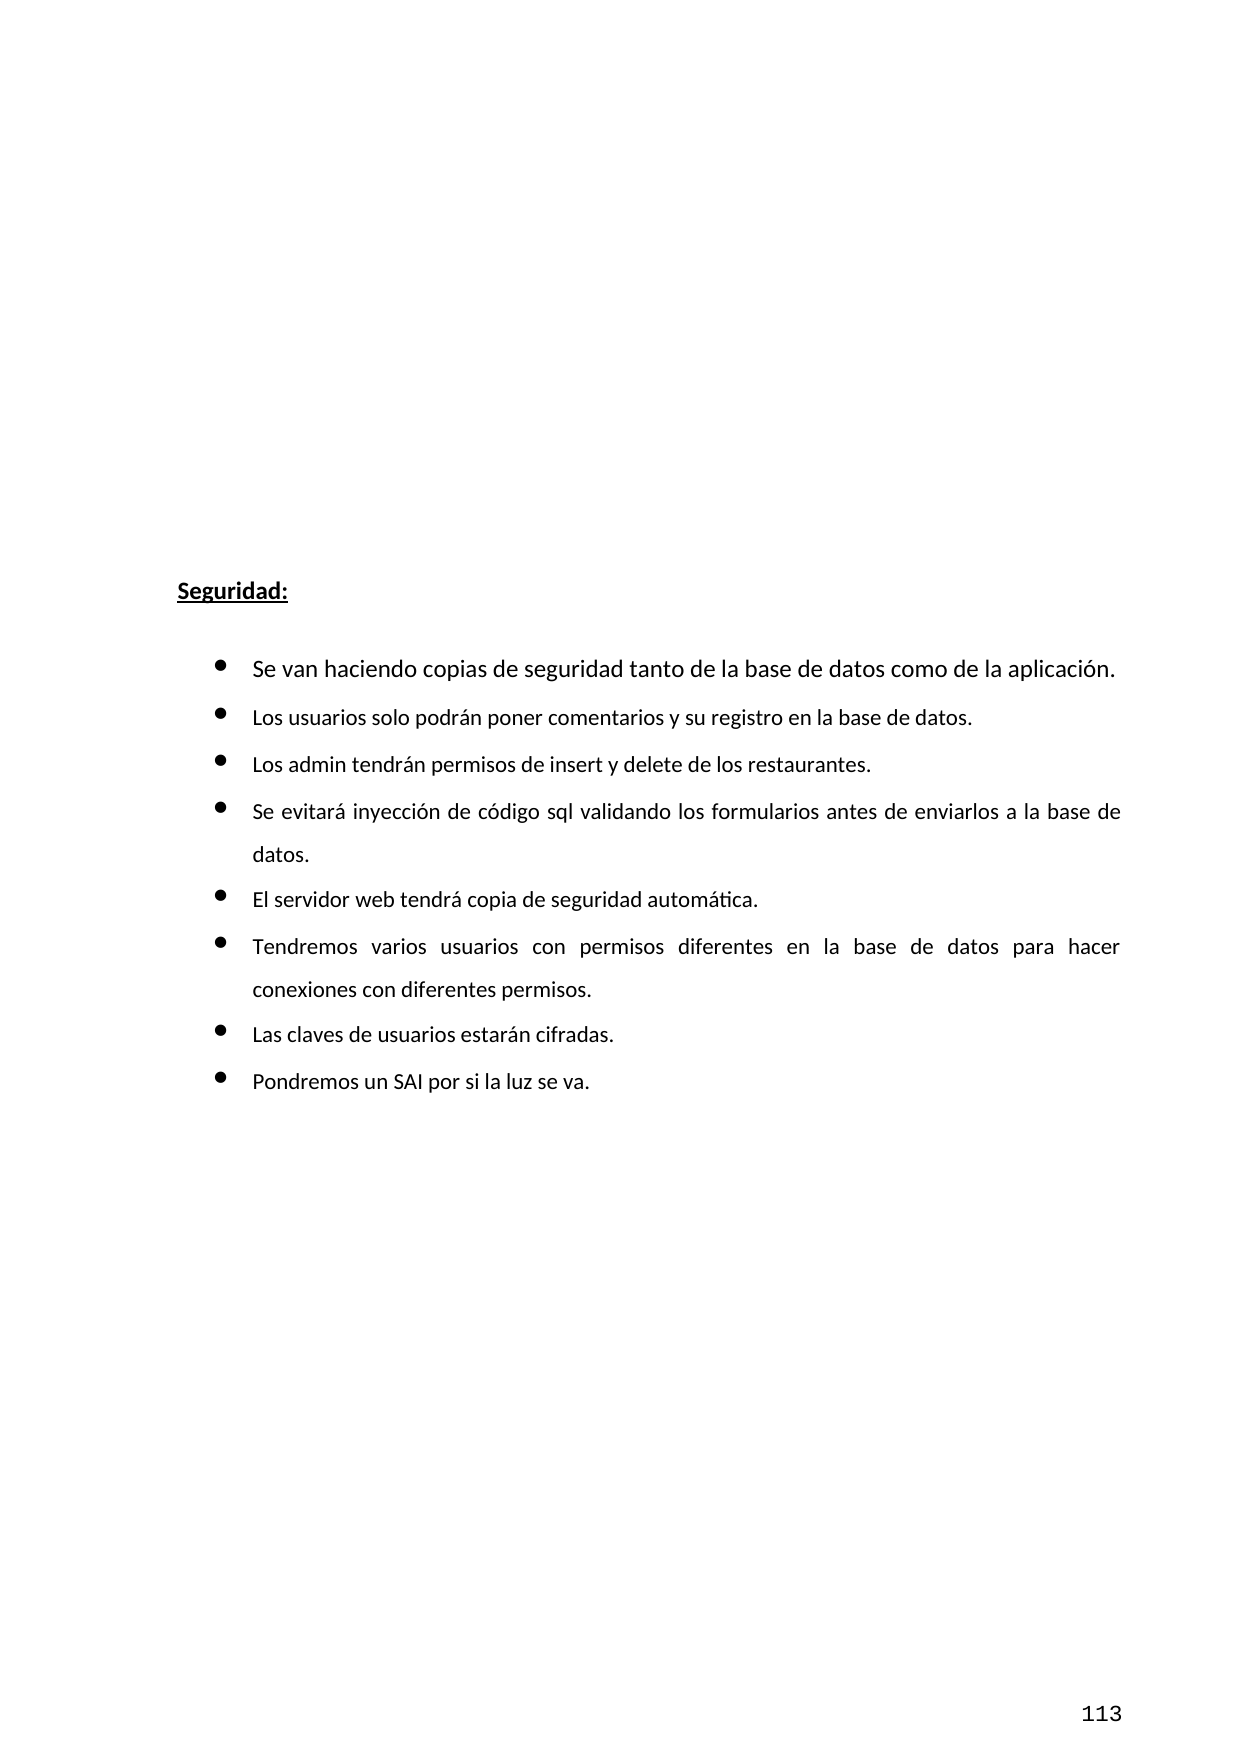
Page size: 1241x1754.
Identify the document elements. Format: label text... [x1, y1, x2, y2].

list Se evitará inyección de código sql validando los formularios antes de enviarlos a la base de datos. [215, 796, 1122, 869]
list Se van haciendo copias de seguridad tanto de la base de datos como de la aplicación. [215, 653, 1122, 685]
list Los usuarios solo podrán poner comentarios y su registro en la base de datos. [215, 702, 1122, 732]
list Pondremos un SAI por si la luz se va. [215, 1066, 1122, 1097]
list Los admin tendrán permisos de insert y delete de los restaurantes. [215, 749, 1122, 779]
list Tendremos varios usuarios con permisos diferentes en la base de datos para hacer conexiones con diferentes permisos. [215, 931, 1122, 1004]
list Las claves de usuarios estarán cifradas. [215, 1019, 1122, 1049]
subtitle Seguridad: [177, 575, 1122, 606]
list El servidor web tendrá copia de seguridad automática. [215, 884, 1122, 914]
